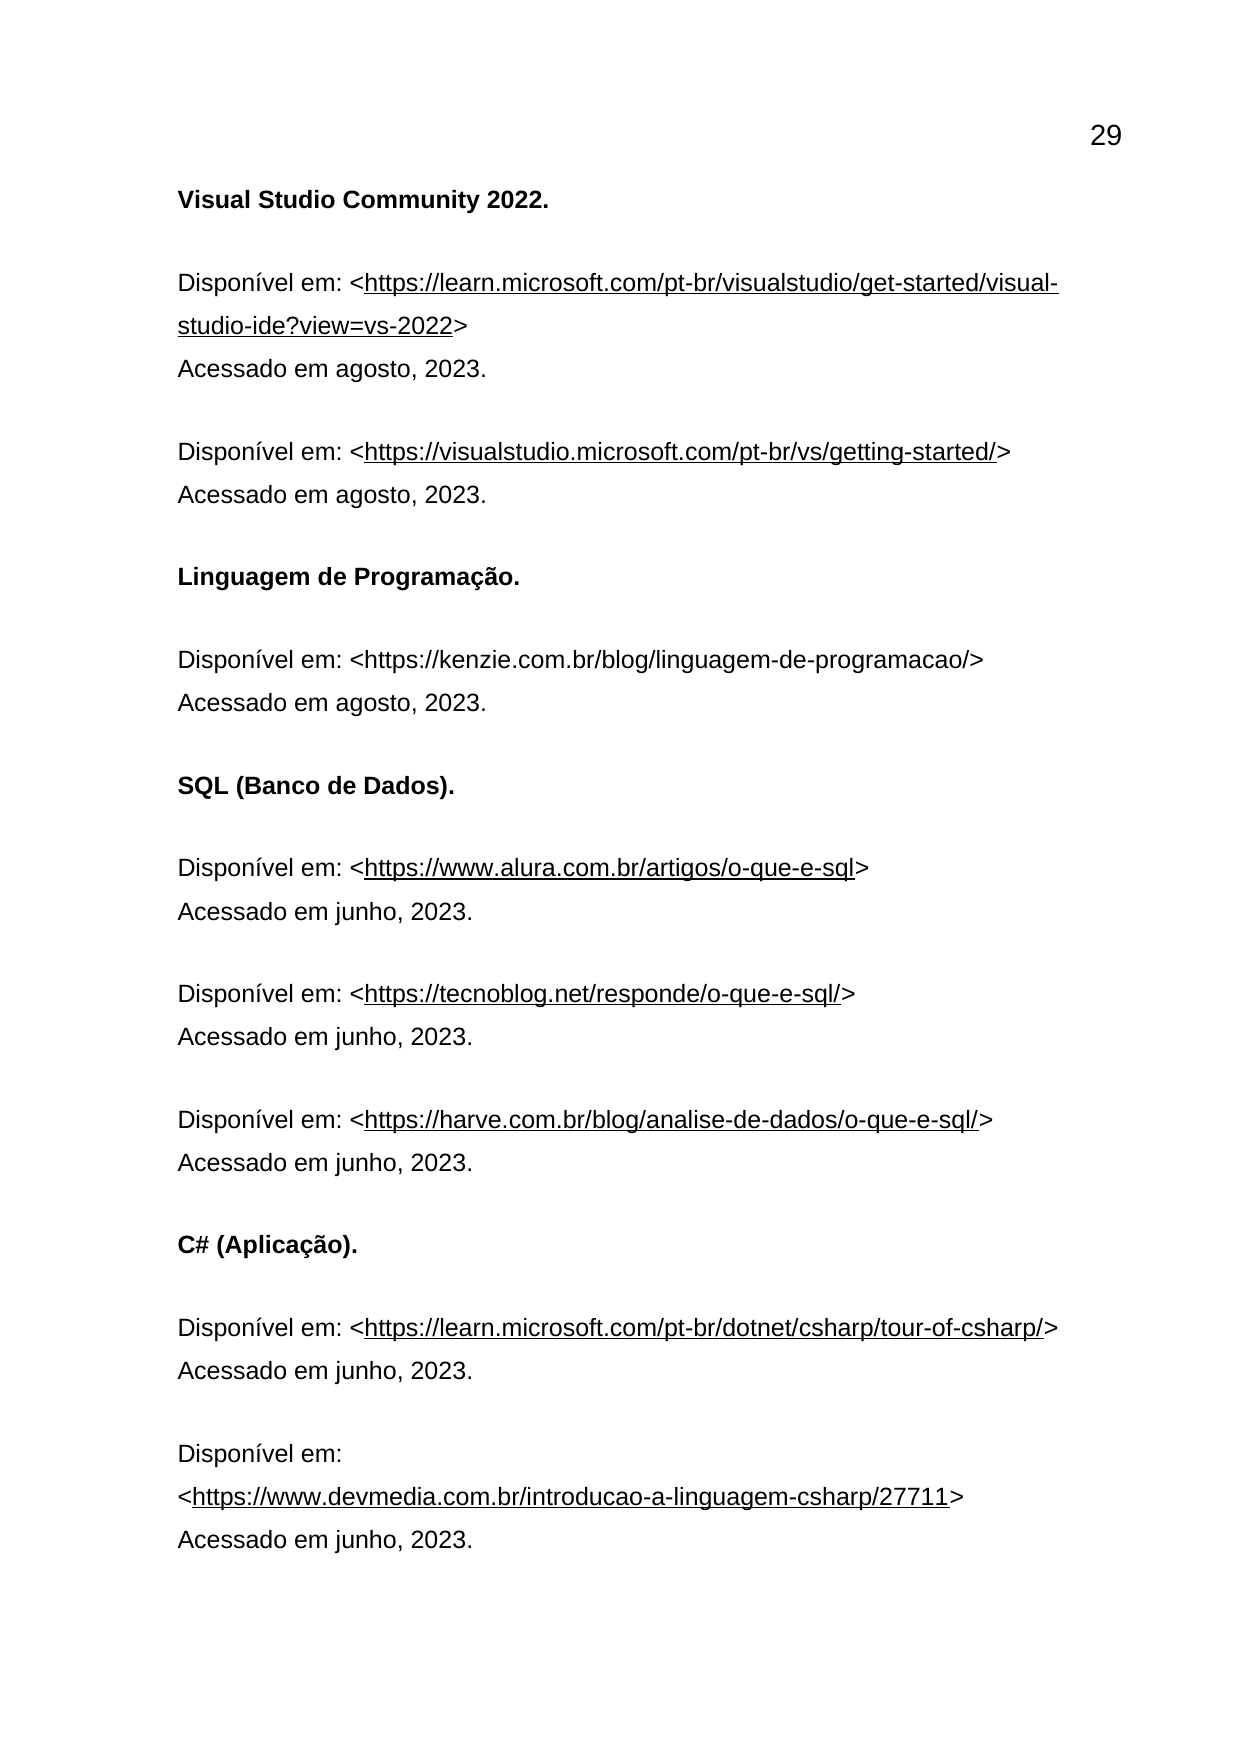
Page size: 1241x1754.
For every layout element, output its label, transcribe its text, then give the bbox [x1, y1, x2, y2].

text Acessado em agosto, 2023. [177, 480, 1122, 508]
text Visual Studio Community 2022. [177, 185, 1122, 214]
text Disponível em: <https://learn.microsoft.com/pt-br/dotnet/csharp/tour-of-csharp/> [177, 1313, 1122, 1342]
text Acessado em junho, 2023. [177, 1148, 1122, 1177]
text SQL (Banco de Dados). [177, 771, 1122, 799]
text Disponível em: <https://harve.com.br/blog/analise-de-dados/o-que-e-sql/> [177, 1105, 1122, 1133]
text Disponível em: <https://kenzie.com.br/blog/linguagem-de-programacao/> [177, 645, 1122, 674]
text Disponível em: <https://visualstudio.microsoft.com/pt-br/vs/getting-started/> [177, 437, 1122, 465]
text Acessado em junho, 2023. [177, 1525, 1122, 1554]
text Disponível em: <https://www.devmedia.com.br/introducao-a-linguagem-csharp/27711> [177, 1439, 1122, 1511]
text Acessado em junho, 2023. [177, 896, 1122, 925]
text Acessado em junho, 2023. [177, 1022, 1122, 1051]
text Disponível em: <https://tecnoblog.net/responde/o-que-e-sql/> [177, 979, 1122, 1008]
text C# (Aplicação). [177, 1231, 1122, 1259]
text Acessado em agosto, 2023. [177, 354, 1122, 383]
text Disponível em: <https://learn.microsoft.com/pt-br/visualstudio/get-started/visual-studio-ide?view=vs-2022> [177, 268, 1122, 340]
text Disponível em: <https://www.alura.com.br/artigos/o-que-e-sql> [177, 853, 1122, 882]
text Acessado em junho, 2023. [177, 1356, 1122, 1385]
text Acessado em agosto, 2023. [177, 688, 1122, 717]
text Linguagem de Programação. [177, 562, 1122, 591]
